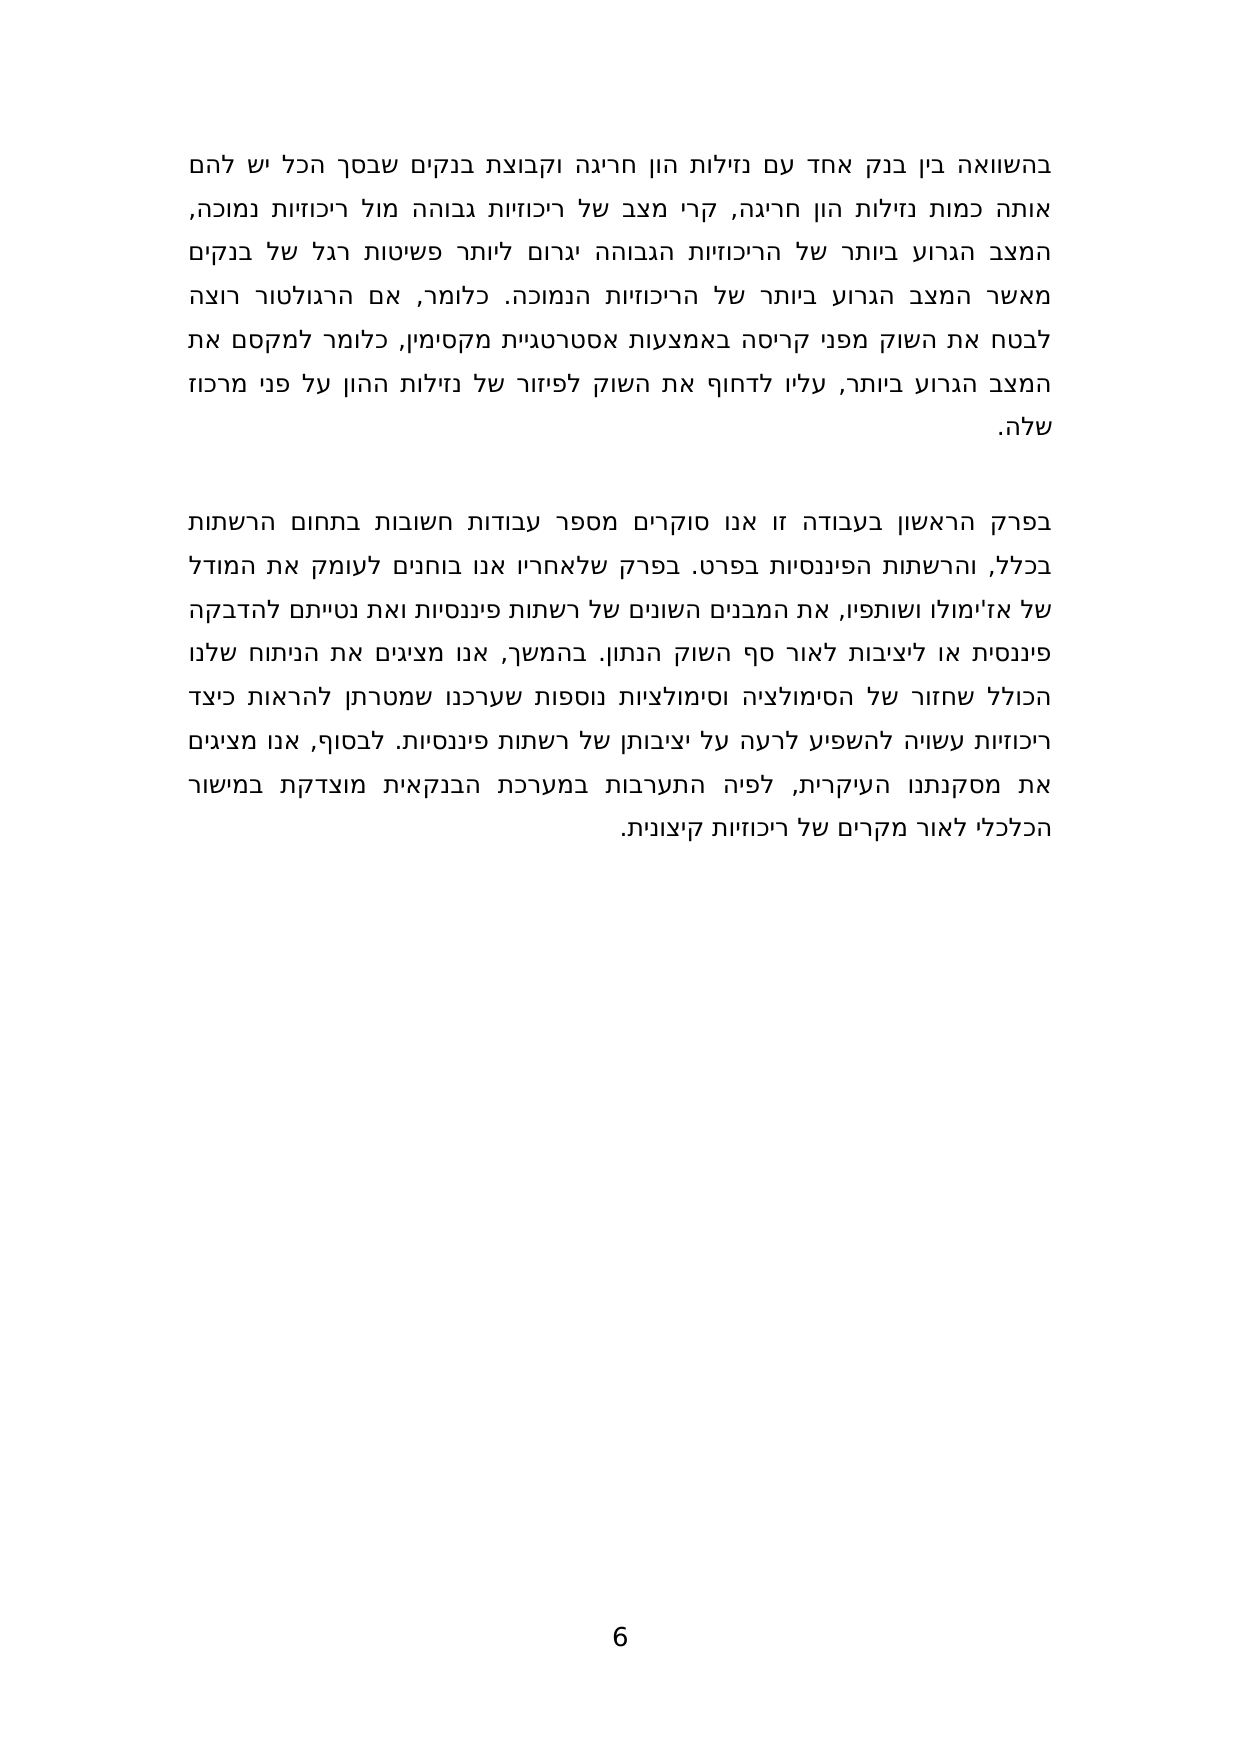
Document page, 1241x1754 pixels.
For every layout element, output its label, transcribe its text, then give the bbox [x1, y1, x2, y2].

text בפרק הראשון בעבודה זו אנו סוקרים מספר עבודות חשובות בתחום הרשתות בכלל, והרשתות הפיננסיות בפרט. בפרק שלאחריו אנו בוחנים לעומק את המודל של אז'ימולו ושותפיו, את המבנים השונים של רשתות פיננסיות ואת נטייתם להדבקה פיננסית או ליציבות לאור סף השוק הנתון. בהמשך, אנו מציגים את הניתוח שלנו הכולל שחזור של הסימולציה וסימולציות נוספות שערכנו שמטרתן להראות כיצד ריכוזיות עשויה להשפיע לרעה על יציבותן של רשתות פיננסיות. לבסוף, אנו מציגים את מסקנתנו העיקרית, לפיה התערבות במערכת הבנקאית מוצדקת במישור הכלכלי לאור מקרים של ריכוזיות קיצונית. [187, 507, 1053, 843]
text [187, 150, 1053, 442]
